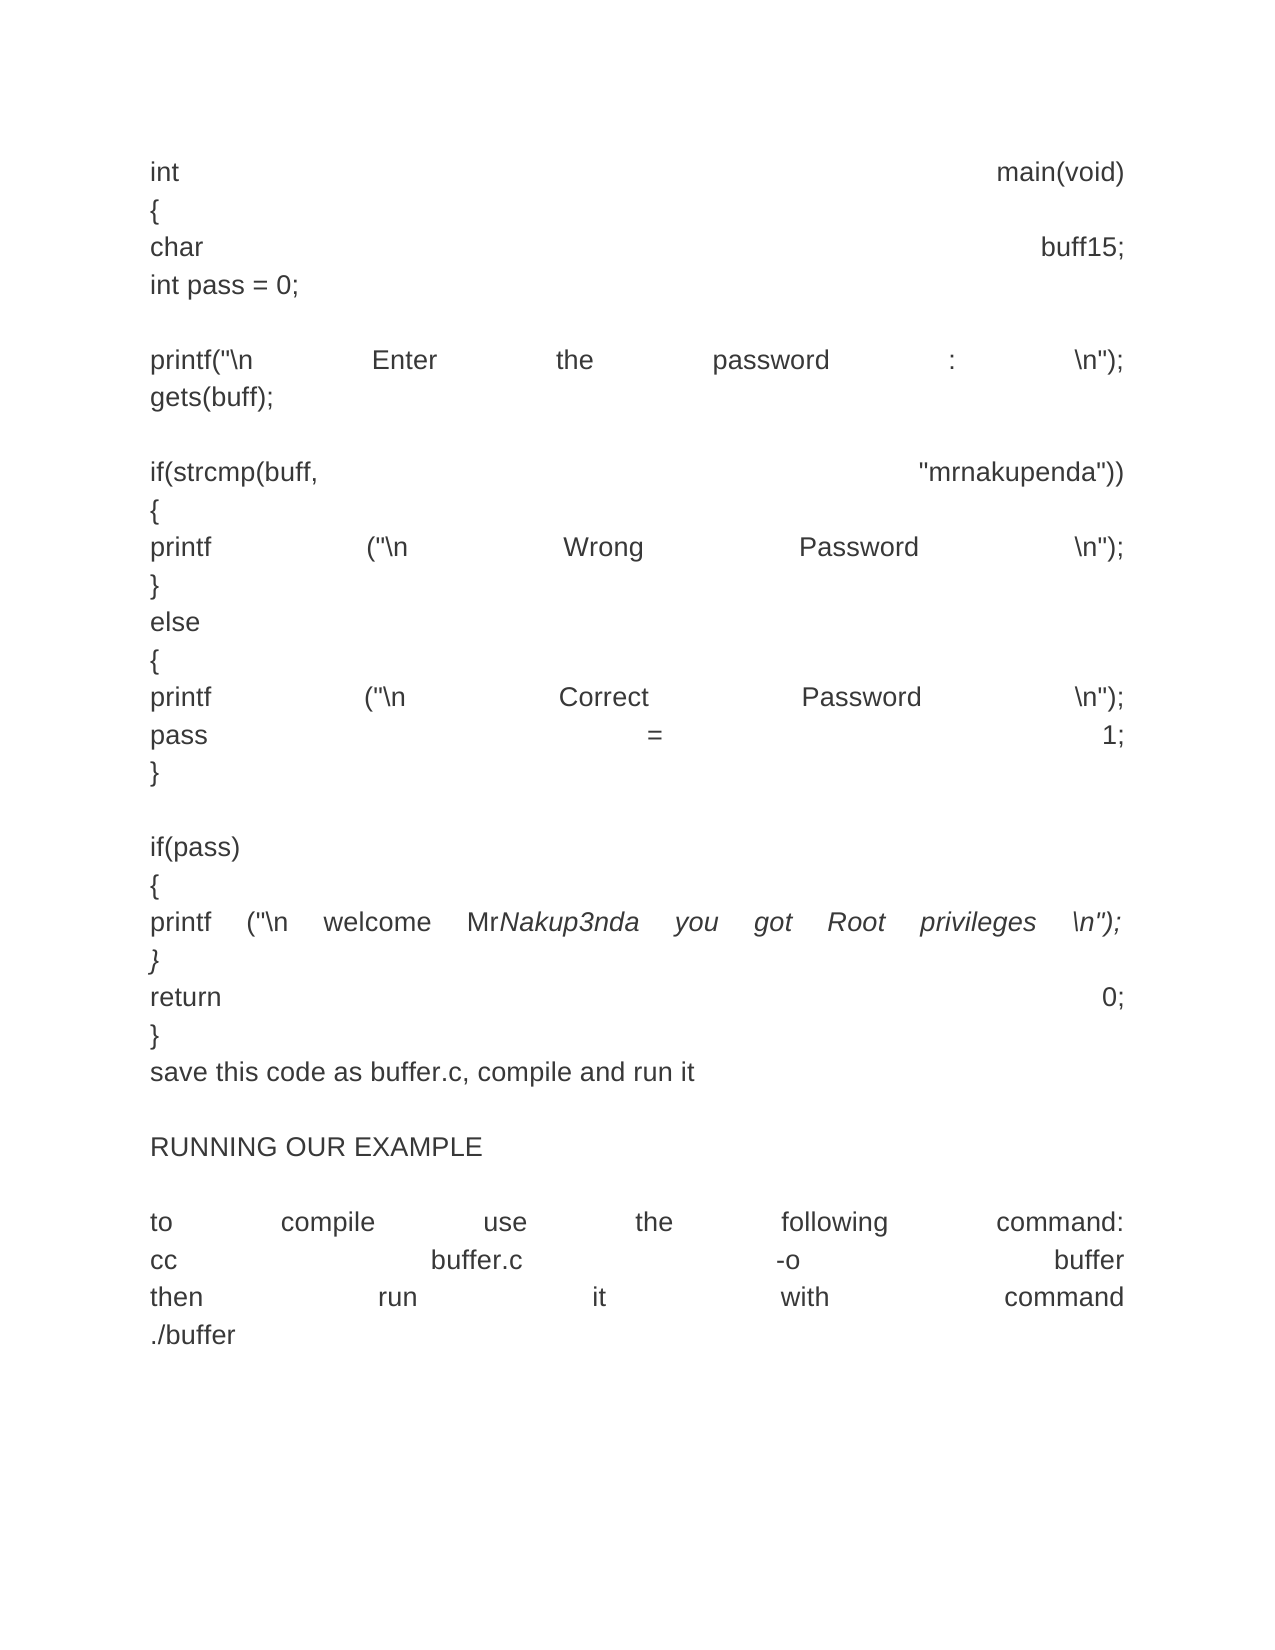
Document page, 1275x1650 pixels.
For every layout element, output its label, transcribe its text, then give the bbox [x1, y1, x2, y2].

text to compile use the following command: cc buffer.c -o buffer then run it with command ./buffer [150, 1200, 1125, 1350]
text if(strcmp(buff, "mrnakupenda")) { printf ("\n Wrong Password \n"); } else { printf ("\n Correct Password \n"); pass = 1; } [150, 450, 1125, 787]
text printf("\n Enter the password : \n"); gets(buff); [150, 337, 1125, 412]
text RUNNING OUR EXAMPLE [150, 1125, 1125, 1162]
text return 0; } save this code as buffer.c, compile and run it [150, 975, 1125, 1087]
text int main(void) { char buff15; int pass = 0; [150, 150, 1125, 300]
text if(pass) { printf ("\n welcome MrNakup3nda you got Root privileges \n"); } [150, 825, 1125, 975]
